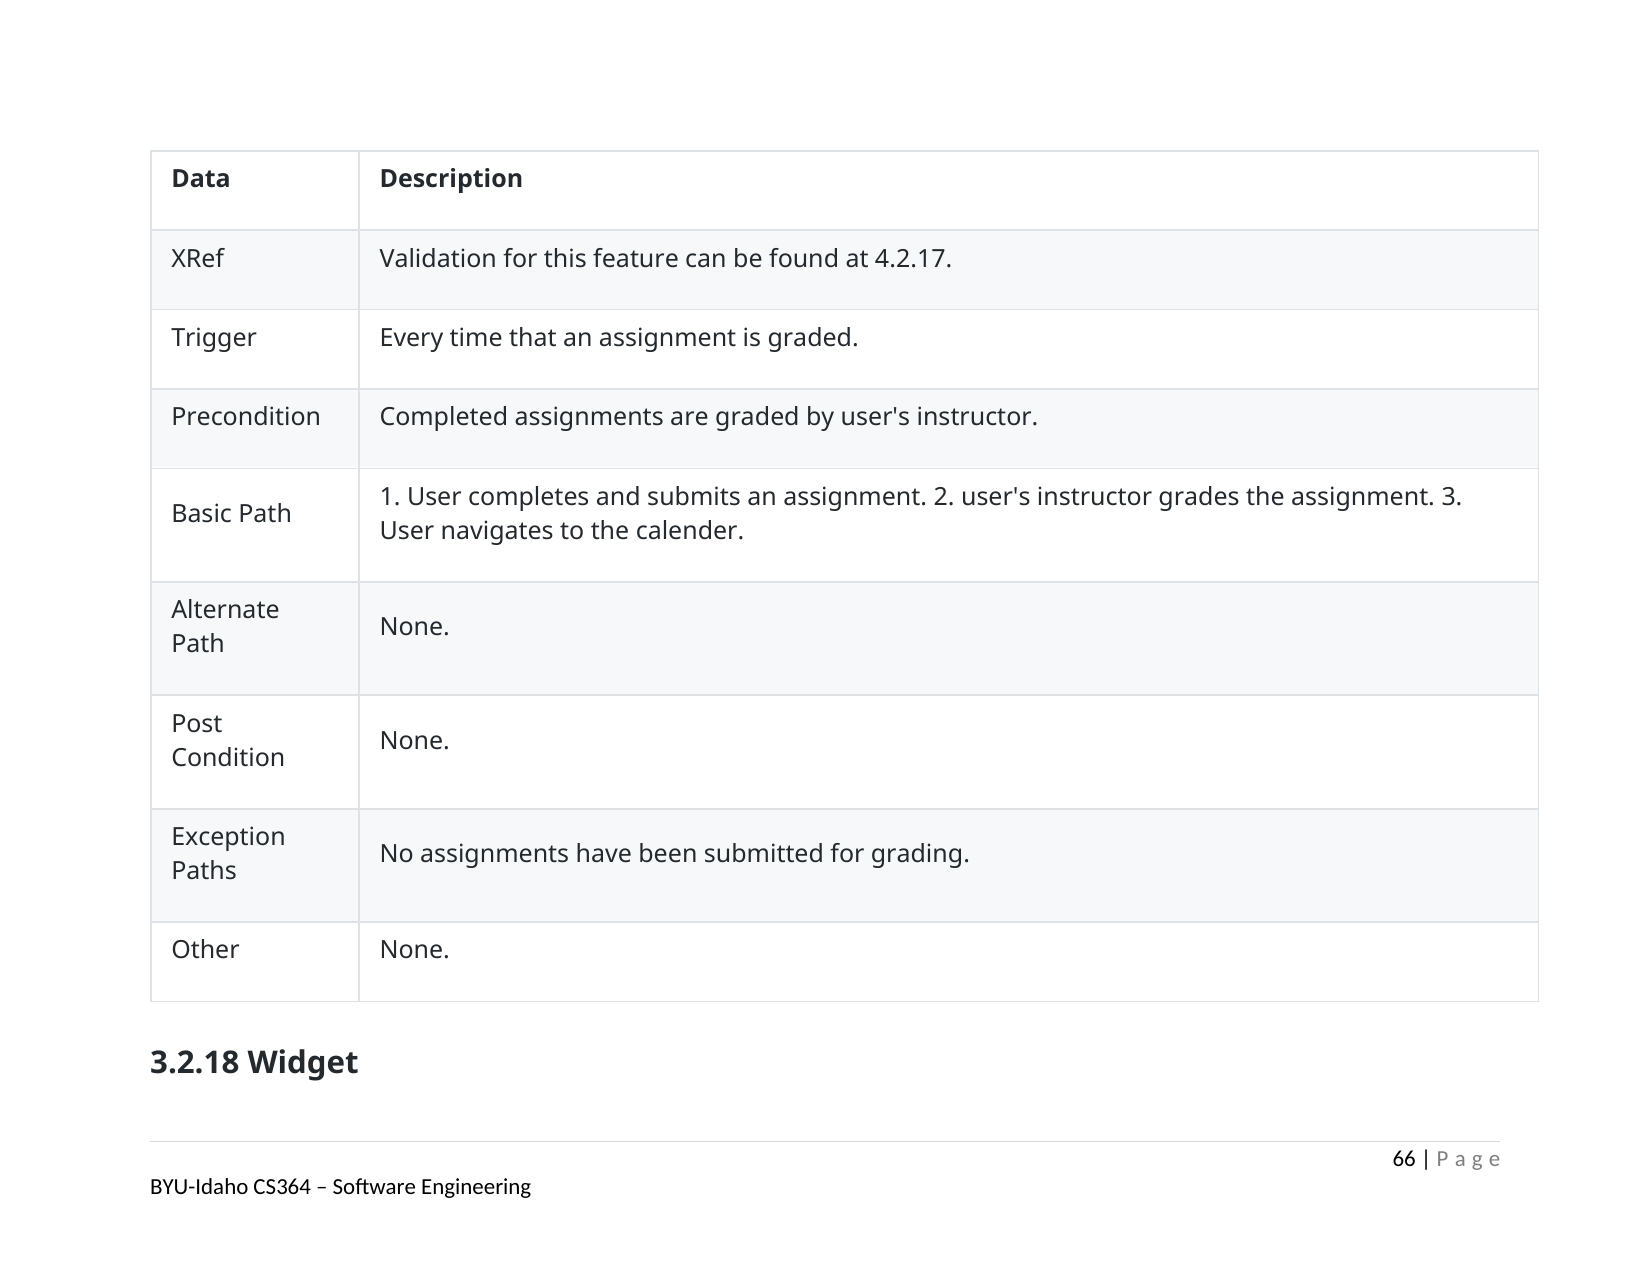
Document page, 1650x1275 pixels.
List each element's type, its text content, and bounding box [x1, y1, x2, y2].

table_cell Other [152, 923, 358, 1001]
table_header Data [152, 152, 358, 229]
table_cell Precondition [152, 390, 358, 467]
table_cell No assignments have been submitted for grading. [360, 810, 1538, 921]
table_cell Alternate Path [152, 583, 358, 694]
table_cell None. [360, 923, 1538, 1001]
table_cell 1. User completes and submits an assignment. 2. user's instructor grades the assignment. 3. User navigates to the calender. [360, 469, 1538, 581]
table_cell None. [360, 696, 1538, 808]
text 3.2.18 Widget [150, 1040, 1500, 1082]
table_cell None. [360, 583, 1538, 694]
table_cell Validation for this feature can be found at 4.2.17. [360, 231, 1538, 309]
table_cell Trigger [152, 310, 358, 388]
table_cell Completed assignments are graded by user's instructor. [360, 390, 1538, 467]
table_cell Basic Path [152, 469, 358, 581]
table_cell Post Condition [152, 696, 358, 808]
table_cell Exception Paths [152, 810, 358, 921]
table_header Description [360, 152, 1538, 229]
table_cell Every time that an assignment is graded. [360, 310, 1538, 388]
table_cell XRef [152, 231, 358, 309]
